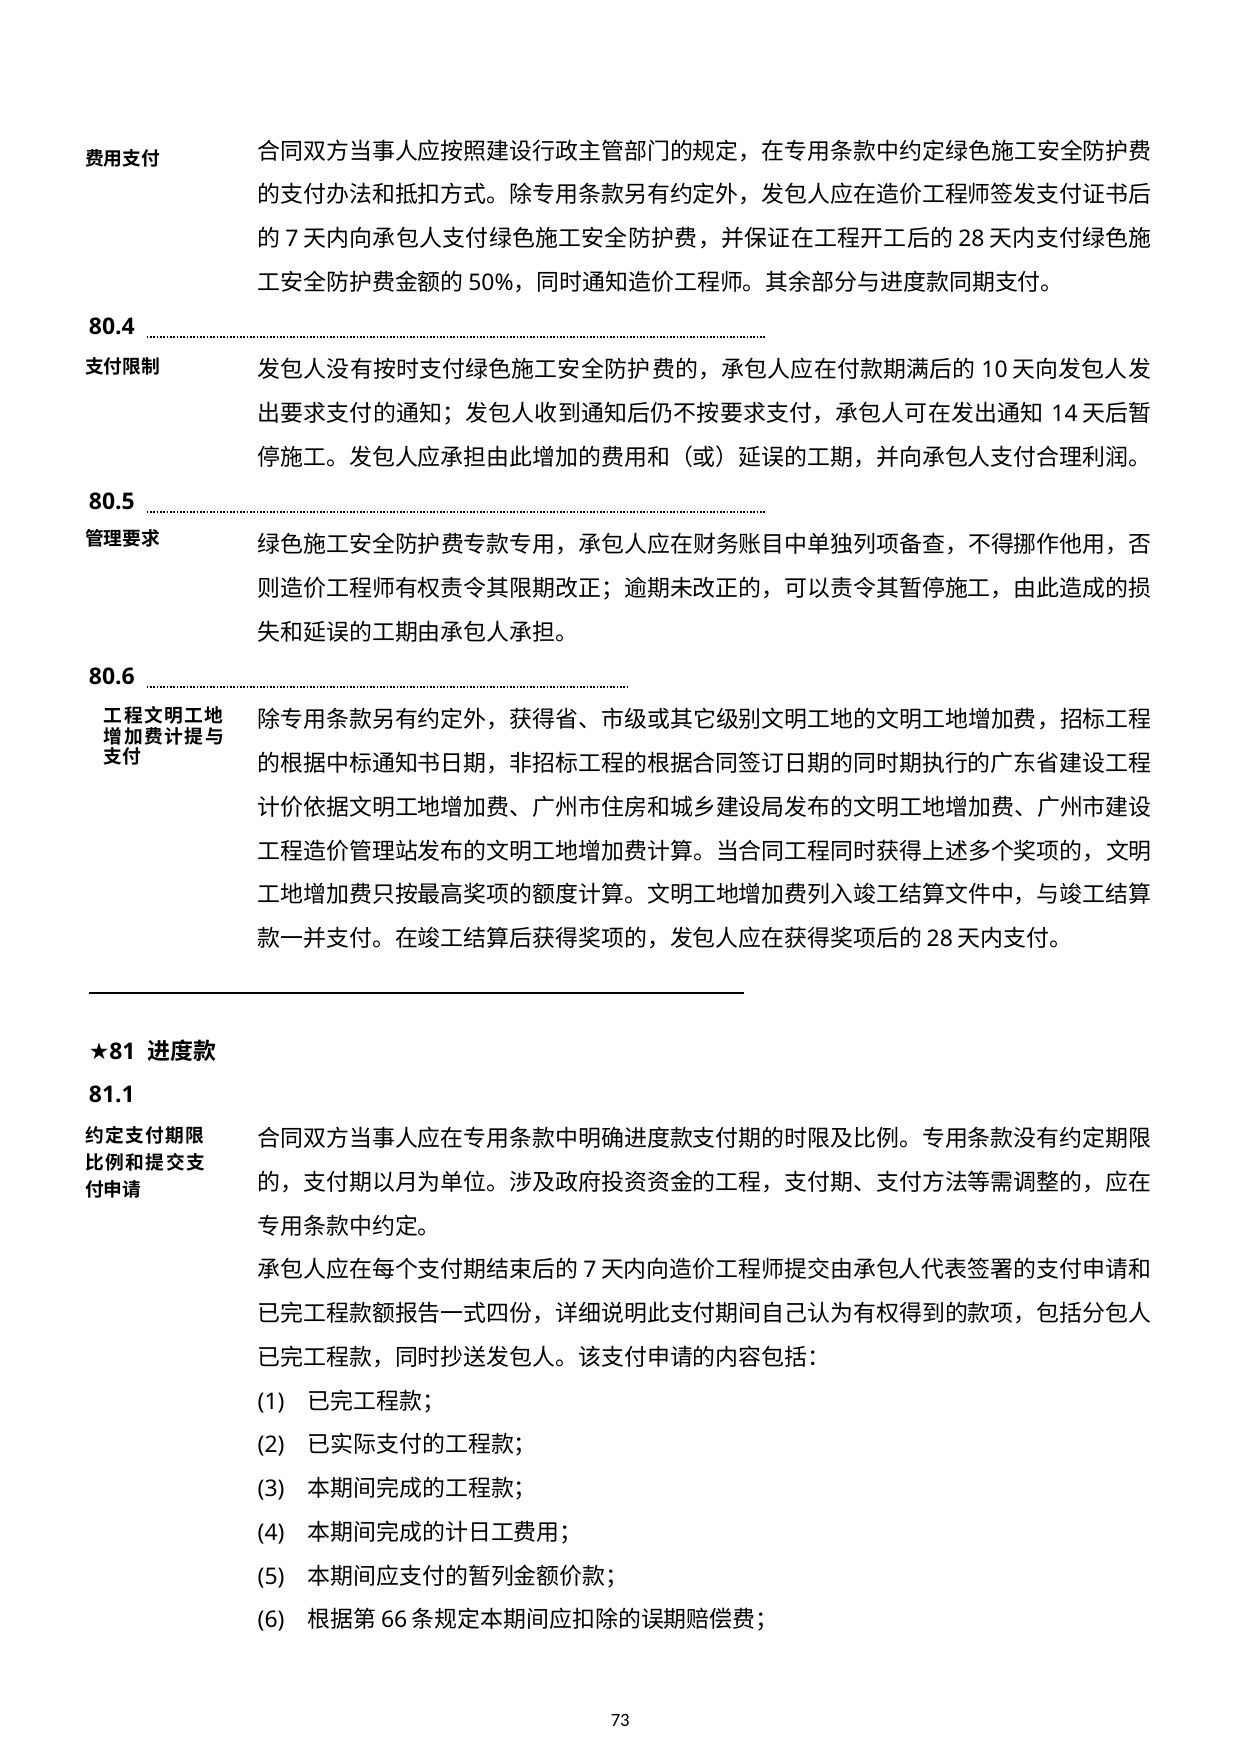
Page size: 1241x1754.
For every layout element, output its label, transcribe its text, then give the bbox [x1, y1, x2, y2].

text 80.4 [89, 299, 1152, 343]
text 80.5 [89, 474, 1152, 518]
list 已完工程款； [257, 1374, 1152, 1418]
text 发包人没有按时支付绿色施工安全防护费的，承包人应在付款期满后的10天向发包人发出要求支付的通知；发包人收到通知后仍不按要求支付，承包人可在发出通知14天后暂停施工。发包人应承担由此增加的费用和（或）延误的工期，并向承包人支付合理利润。 [257, 343, 1152, 474]
list 本期间应支付的暂列金额价款； [257, 1549, 1152, 1593]
list 根据第66条规定本期间应扣除的误期赔偿费； [257, 1593, 1152, 1637]
list 本期间完成的计日工费用； [257, 1505, 1152, 1549]
list 已实际支付的工程款； [257, 1418, 1152, 1462]
list 本期间完成的工程款； [257, 1462, 1152, 1505]
text 合同双方当事人应在专用条款中明确进度款支付期的时限及比例。专用条款没有约定期限的，支付期以月为单位。涉及政府投资资金的工程，支付期、支付方法等需调整的，应在专用条款中约定。 [257, 1112, 1152, 1243]
text 合同双方当事人应按照建设行政主管部门的规定，在专用条款中约定绿色施工安全防护费的支付办法和抵扣方式。除专用条款另有约定外，发包人应在造价工程师签发支付证书后的7天内向承包人支付绿色施工安全防护费，并保证在工程开工后的28天内支付绿色施工安全防护费金额的50%，同时通知造价工程师。其余部分与进度款同期支付。 [257, 124, 1152, 299]
text 80.6 [89, 649, 1152, 693]
text 除专用条款另有约定外，获得省、市级或其它级别文明工地的文明工地增加费，招标工程的根据中标通知书日期，非招标工程的根据合同签订日期的同时期执行的广东省建设工程计价依据文明工地增加费、广州市住房和城乡建设局发布的文明工地增加费、广州市建设工程造价管理站发布的文明工地增加费计算。当合同工程同时获得上述多个奖项的，文明工地增加费只按最高奖项的额度计算。文明工地增加费列入竣工结算文件中，与竣工结算款一并支付。在竣工结算后获得奖项的，发包人应在获得奖项后的28天内支付。 [257, 693, 1152, 955]
text 绿色施工安全防护费专款专用，承包人应在财务账目中单独列项备查，不得挪作他用，否则造价工程师有权责令其限期改正；逾期未改正的，可以责令其暂停施工，由此造成的损失和延误的工期由承包人承担。 [257, 518, 1152, 649]
text 81.1 [89, 1068, 1152, 1112]
list ★81 进度款 [89, 1024, 1152, 1068]
text 承包人应在每个支付期结束后的7天内向造价工程师提交由承包人代表签署的支付申请和已完工程款额报告一式四份，详细说明此支付期间自己认为有权得到的款项，包括分包人已完工程款，同时抄送发包人。该支付申请的内容包括： [257, 1243, 1152, 1374]
